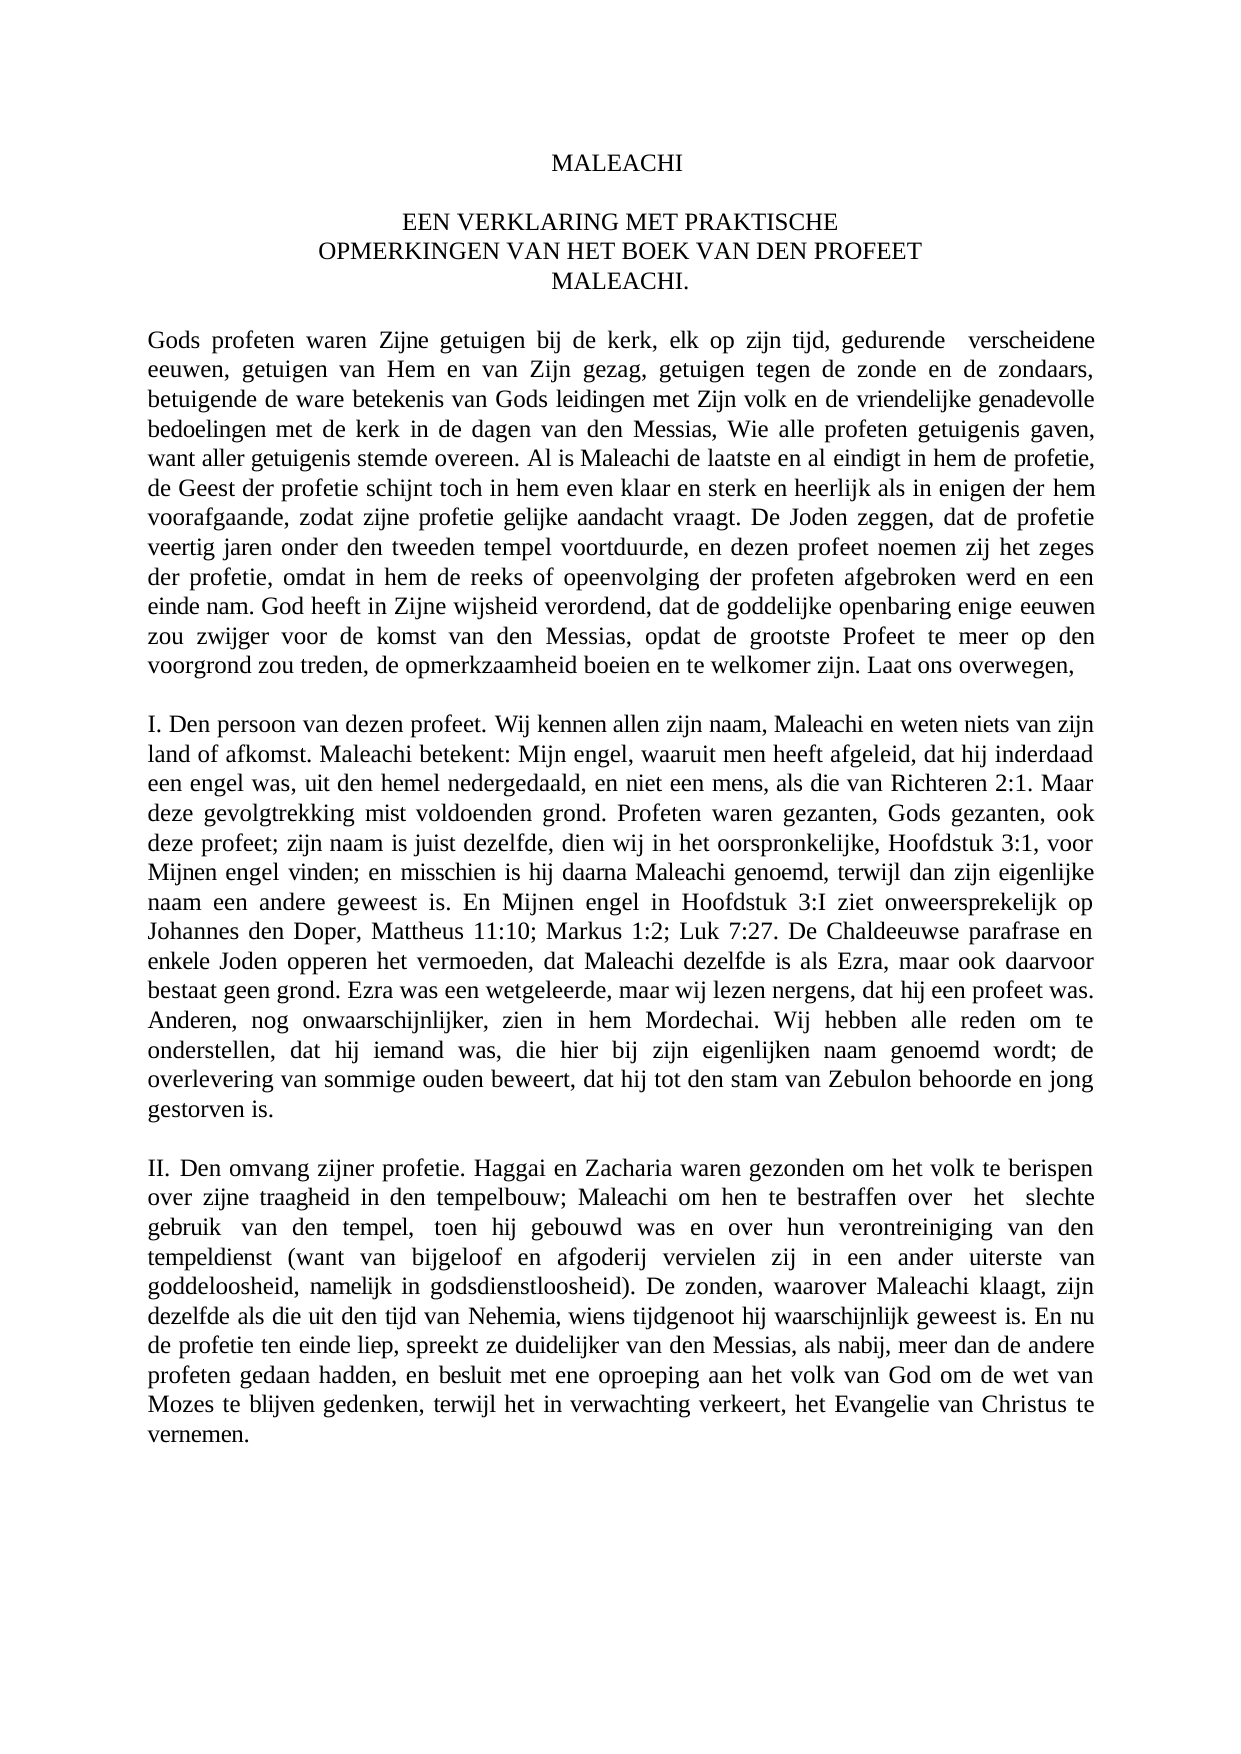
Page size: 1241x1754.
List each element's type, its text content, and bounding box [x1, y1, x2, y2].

text MALEACHI [302, 148, 932, 177]
text Gods profeten waren Zijne getuigen bij de kerk, elk op zijn tijd, gedurende verscheidene eeuwen, getuigen van Hem en van Zijn gezag, getuigen tegen de zonde en de zondaars, betuigende de ware betekenis van Gods leidingen met Zijn volk en de vriendelijke genadevolle bedoelingen met de kerk in de dagen van den Messias, Wie alle profeten getuigenis gaven, want aller getuigenis stemde overeen. Al is Maleachi de laatste en al eindigt in hem de profetie, de Geest der profetie schijnt toch in hem even klaar en sterk en heerlijk als in enigen der hem voorafgaande, zodat zijne profetie gelijke aandacht vraagt. De Joden zeggen, dat de profetie veertig jaren onder den tweeden tempel voortduurde, en dezen profeet noemen zij het zeges der profetie, omdat in hem de reeks of opeenvolging der profeten afgebroken werd en een einde nam. God heeft in Zijne wijsheid verordend, dat de goddelijke openbaring enige eeuwen zou zwijger voor de komst van den Messias, opdat de grootste Profeet te meer op den voorgrond zou treden, de opmerkzaamheid boeien en te welkomer zijn. Laat ons overwegen, [147, 325, 1095, 679]
text EEN VERKLARING MET PRAKTISCHE OPMERKINGEN VAN HET BOEK VAN DEN PROFEET MALEACHI. [308, 207, 932, 295]
list Den omvang zijner profetie. Haggai en Zacharia waren gezonden om het volk te berispen over zijne traagheid in den tempelbouw; Maleachi om hen te bestraffen over het slechte gebruik van den tempel, toen hij gebouwd was en over hun verontreiniging van den tempeldienst (want van bijgeloof en afgoderij vervielen zij in een ander uiterste van goddeloosheid, namelijk in godsdienstloosheid). De zonden, waarover Maleachi klaagt, zijn dezelfde als die uit den tijd van Nehemia, wiens tijdgenoot hij waarschijnlijk geweest is. En nu de profetie ten einde liep, spreekt ze duidelijker van den Messias, als nabij, meer dan de andere profeten gedaan hadden, en besluit met ene oproeping aan het volk van God om de wet van Mozes te blijven gedenken, terwijl het in verwachting verkeert, het Evangelie van Christus te vernemen. [147, 1153, 1095, 1448]
list Den persoon van dezen profeet. Wij kennen allen zijn naam, Maleachi en weten niets van zijn land of afkomst. Maleachi betekent: Mijn engel, waaruit men heeft afgeleid, dat hij inderdaad een engel was, uit den hemel nedergedaald, en niet een mens, als die van Richteren 2:1. Maar deze gevolgtrekking mist voldoenden grond. Profeten waren gezanten, Gods gezanten, ook deze profeet; zijn naam is juist dezelfde, dien wij in het oorspronkelijke, Hoofdstuk 3:1, voor Mijnen engel vinden; en misschien is hij daarna Maleachi genoemd, terwijl dan zijn eigenlijke naam een andere geweest is. En Mijnen engel in Hoofdstuk 3:I ziet onweersprekelijk op Johannes den Doper, Mattheus 11:10; Markus 1:2; Luk 7:27. De Chaldeeuwse parafrase en enkele Joden opperen het vermoeden, dat Maleachi dezelfde is als Ezra, maar ook daarvoor bestaat geen grond. Ezra was een wetgeleerde, maar wij lezen nergens, dat hij een profeet was. Anderen, nog onwaarschijnlijker, zien in hem Mordechai. Wij hebben alle reden om te onderstellen, dat hij iemand was, die hier bij zijn eigenlijken naam genoemd wordt; de overlevering van sommige ouden beweert, dat hij tot den stam van Zebulon behoorde en jong gestorven is. [147, 709, 1094, 1123]
